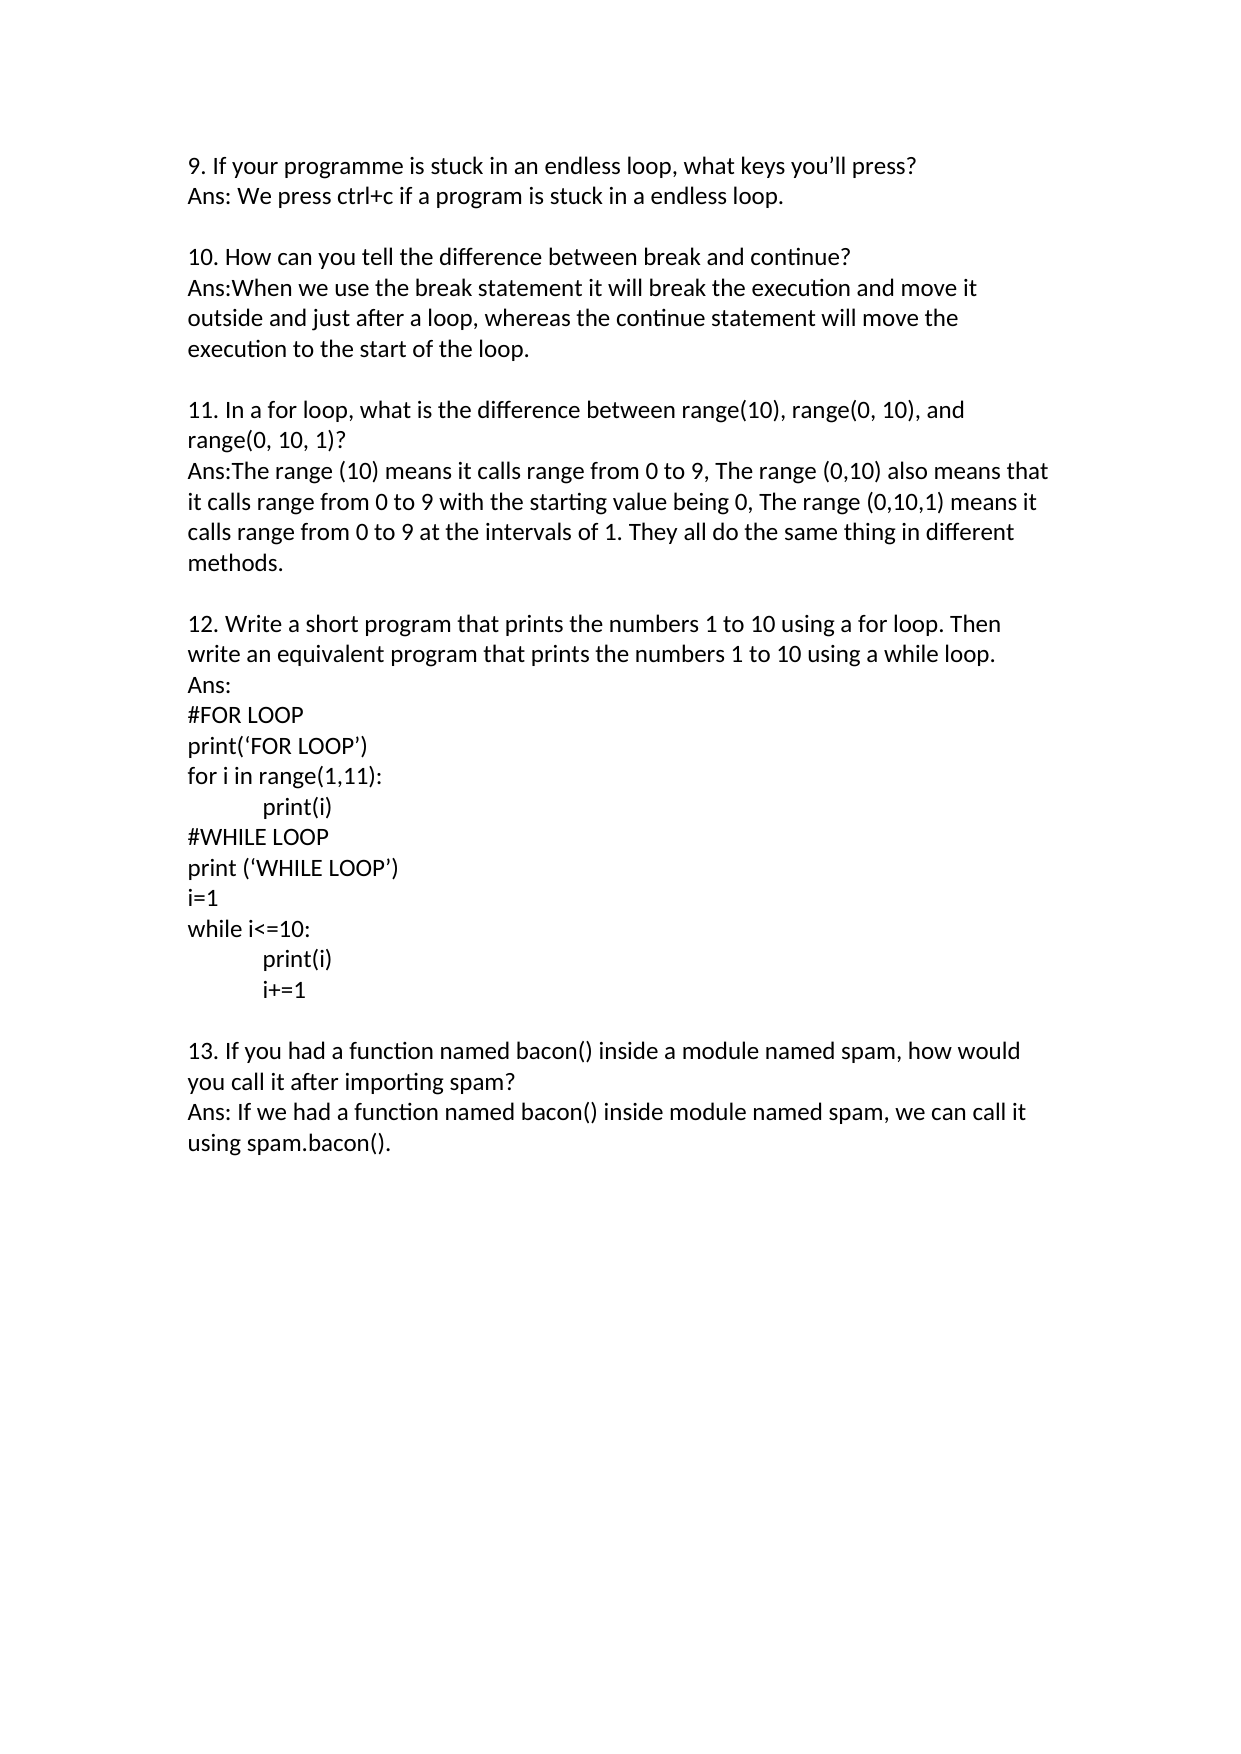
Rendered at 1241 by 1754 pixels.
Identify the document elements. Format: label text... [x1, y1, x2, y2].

list #WHILE LOOP [187, 821, 1053, 852]
list #FOR LOOP [187, 699, 1053, 730]
list If you had a function named bacon() inside a module named spam, how would you call it after importing spam? [187, 1035, 1053, 1096]
list Ans:When we use the break statement it will break the execution and move it outside and just after a loop, whereas the continue statement will move the execution to the start of the loop. [187, 272, 1053, 364]
list print(i) [187, 943, 1053, 974]
list print(i) [187, 791, 1053, 821]
list i+=1 [187, 974, 1053, 1004]
list print (‘WHILE LOOP’) [187, 852, 1053, 882]
list Ans: We press ctrl+c if a program is stuck in a endless loop. [187, 181, 1053, 211]
list How can you tell the difference between break and continue? [187, 242, 1053, 272]
list If your programme is stuck in an endless loop, what keys you’ll press? [187, 150, 1053, 181]
list Write a short program that prints the numbers 1 to 10 using a for loop. Then write an equivalent program that prints the numbers 1 to 10 using a while loop. [187, 608, 1053, 669]
list print(‘FOR LOOP’) [187, 730, 1053, 760]
list for i in range(1,11): [187, 760, 1053, 791]
list Ans: If we had a function named bacon() inside module named spam, we can call it using spam.bacon(). [187, 1096, 1053, 1157]
list i=1 [187, 882, 1053, 913]
list Ans: [187, 669, 1053, 699]
list In a for loop, what is the difference between range(10), range(0, 10), and range(0, 10, 1)? [187, 394, 1053, 455]
list Ans:The range (10) means it calls range from 0 to 9, The range (0,10) also means that it calls range from 0 to 9 with the starting value being 0, The range (0,10,1) means it calls range from 0 to 9 at the intervals of 1. They all do the same thing in different methods. [187, 455, 1053, 577]
list while i<=10: [187, 913, 1053, 943]
